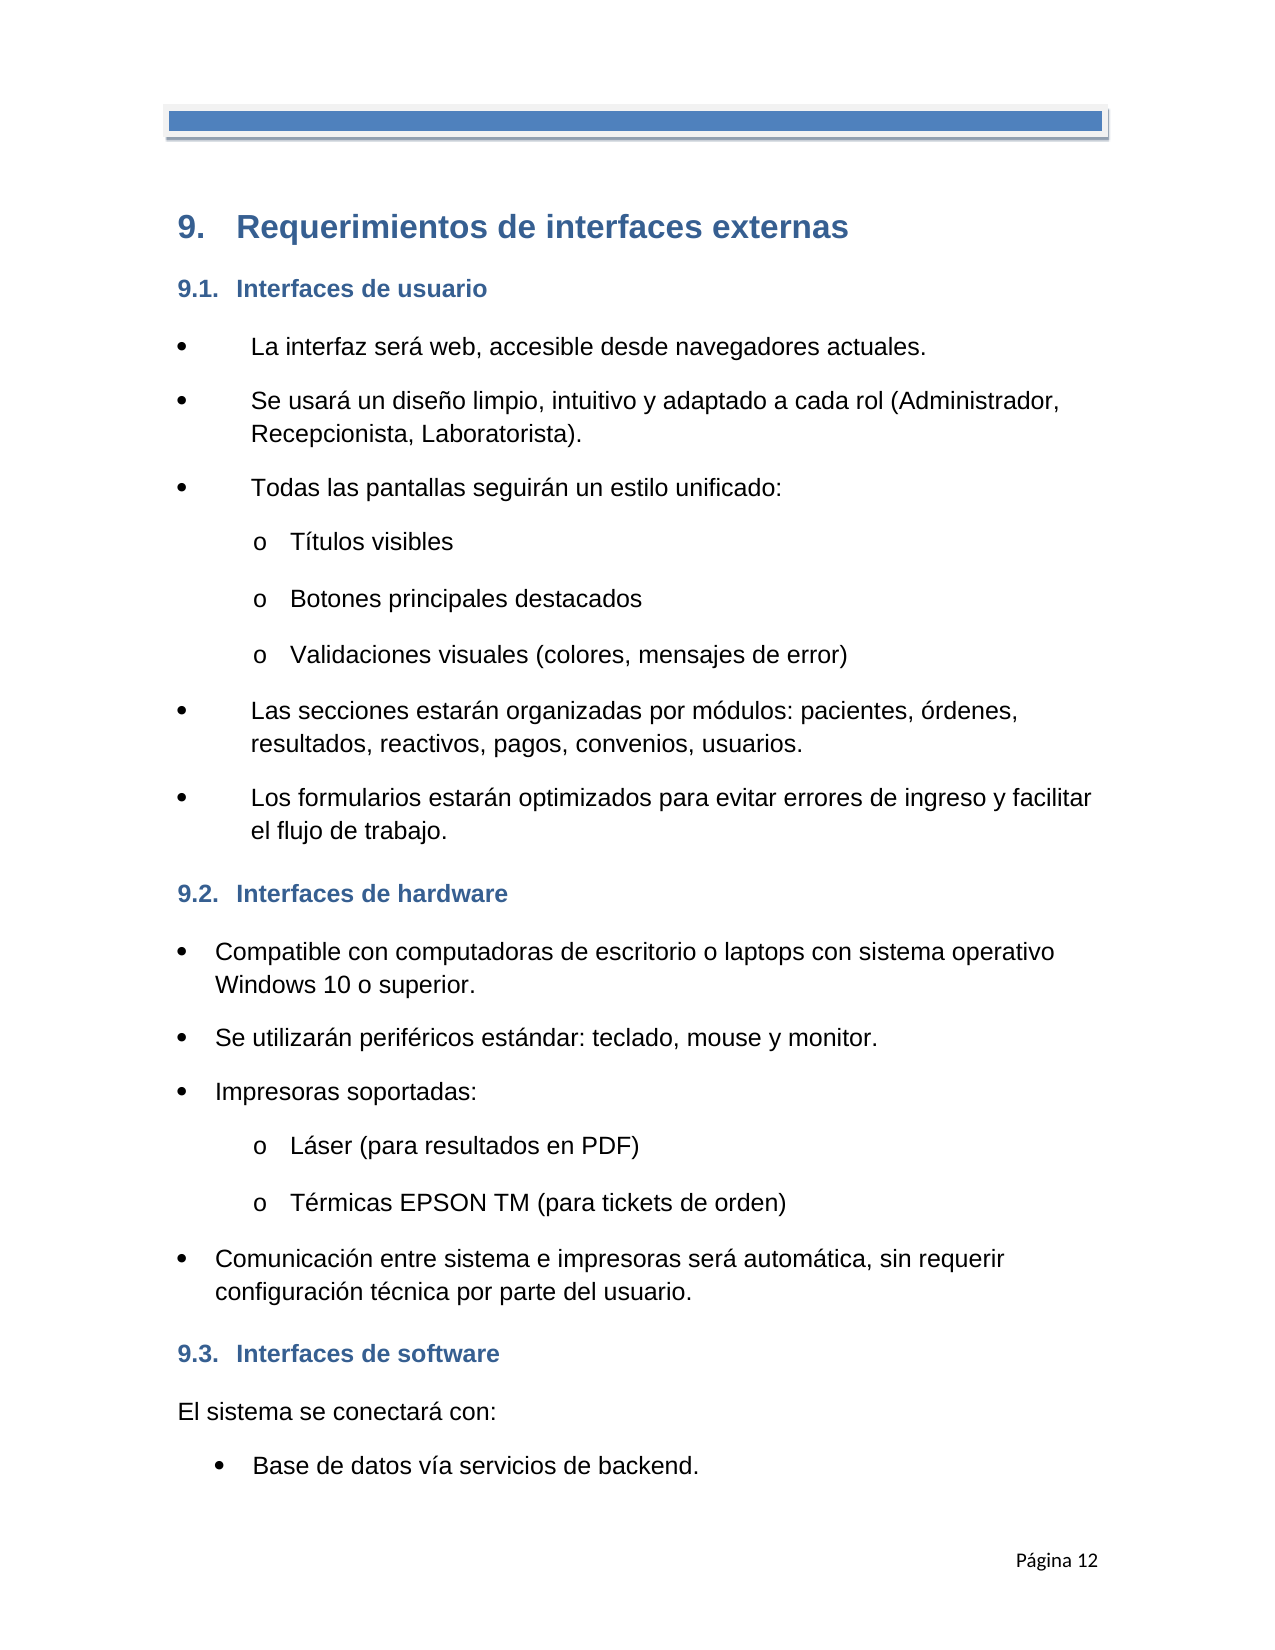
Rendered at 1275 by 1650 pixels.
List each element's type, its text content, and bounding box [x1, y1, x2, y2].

list Térmicas EPSON TM (para tickets de orden) [252, 1188, 1098, 1219]
subtitle Interfaces de software [177, 1339, 1098, 1368]
list Se usará un diseño limpio, intuitivo y adaptado a cada rol (Administrador, Recepcionista, Laboratorista). [177, 386, 1098, 448]
list Base de datos vía servicios de backend. [215, 1451, 1098, 1480]
list Compatible con computadoras de escritorio o laptops con sistema operativo Windows 10 o superior. [177, 936, 1098, 998]
list Validaciones visuales (colores, mensajes de error) [252, 640, 1098, 671]
list La interfaz será web, accesible desde navegadores actuales. [177, 332, 1098, 361]
text El sistema se conectará con: [177, 1397, 1098, 1426]
list Títulos visibles [252, 527, 1098, 558]
list Botones principales destacados [252, 583, 1098, 614]
subtitle Interfaces de usuario [177, 274, 1098, 303]
subtitle Interfaces de hardware [177, 878, 1098, 907]
subtitle Requerimientos de interfaces externas [177, 207, 1098, 245]
list Se utilizarán periféricos estándar: teclado, mouse y monitor. [177, 1023, 1098, 1052]
list Todas las pantallas seguirán un estilo unificado: [177, 473, 1098, 502]
list Láser (para resultados en PDF) [252, 1131, 1098, 1162]
list Las secciones estarán organizadas por módulos: pacientes, órdenes, resultados, reactivos, pagos, convenios, usuarios. [177, 696, 1098, 758]
list Los formularios estarán optimizados para evitar errores de ingreso y facilitar el flujo de trabajo. [177, 783, 1098, 845]
list Impresoras soportadas: [177, 1077, 1098, 1106]
list Comunicación entre sistema e impresoras será automática, sin requerir configuración técnica por parte del usuario. [177, 1244, 1098, 1306]
